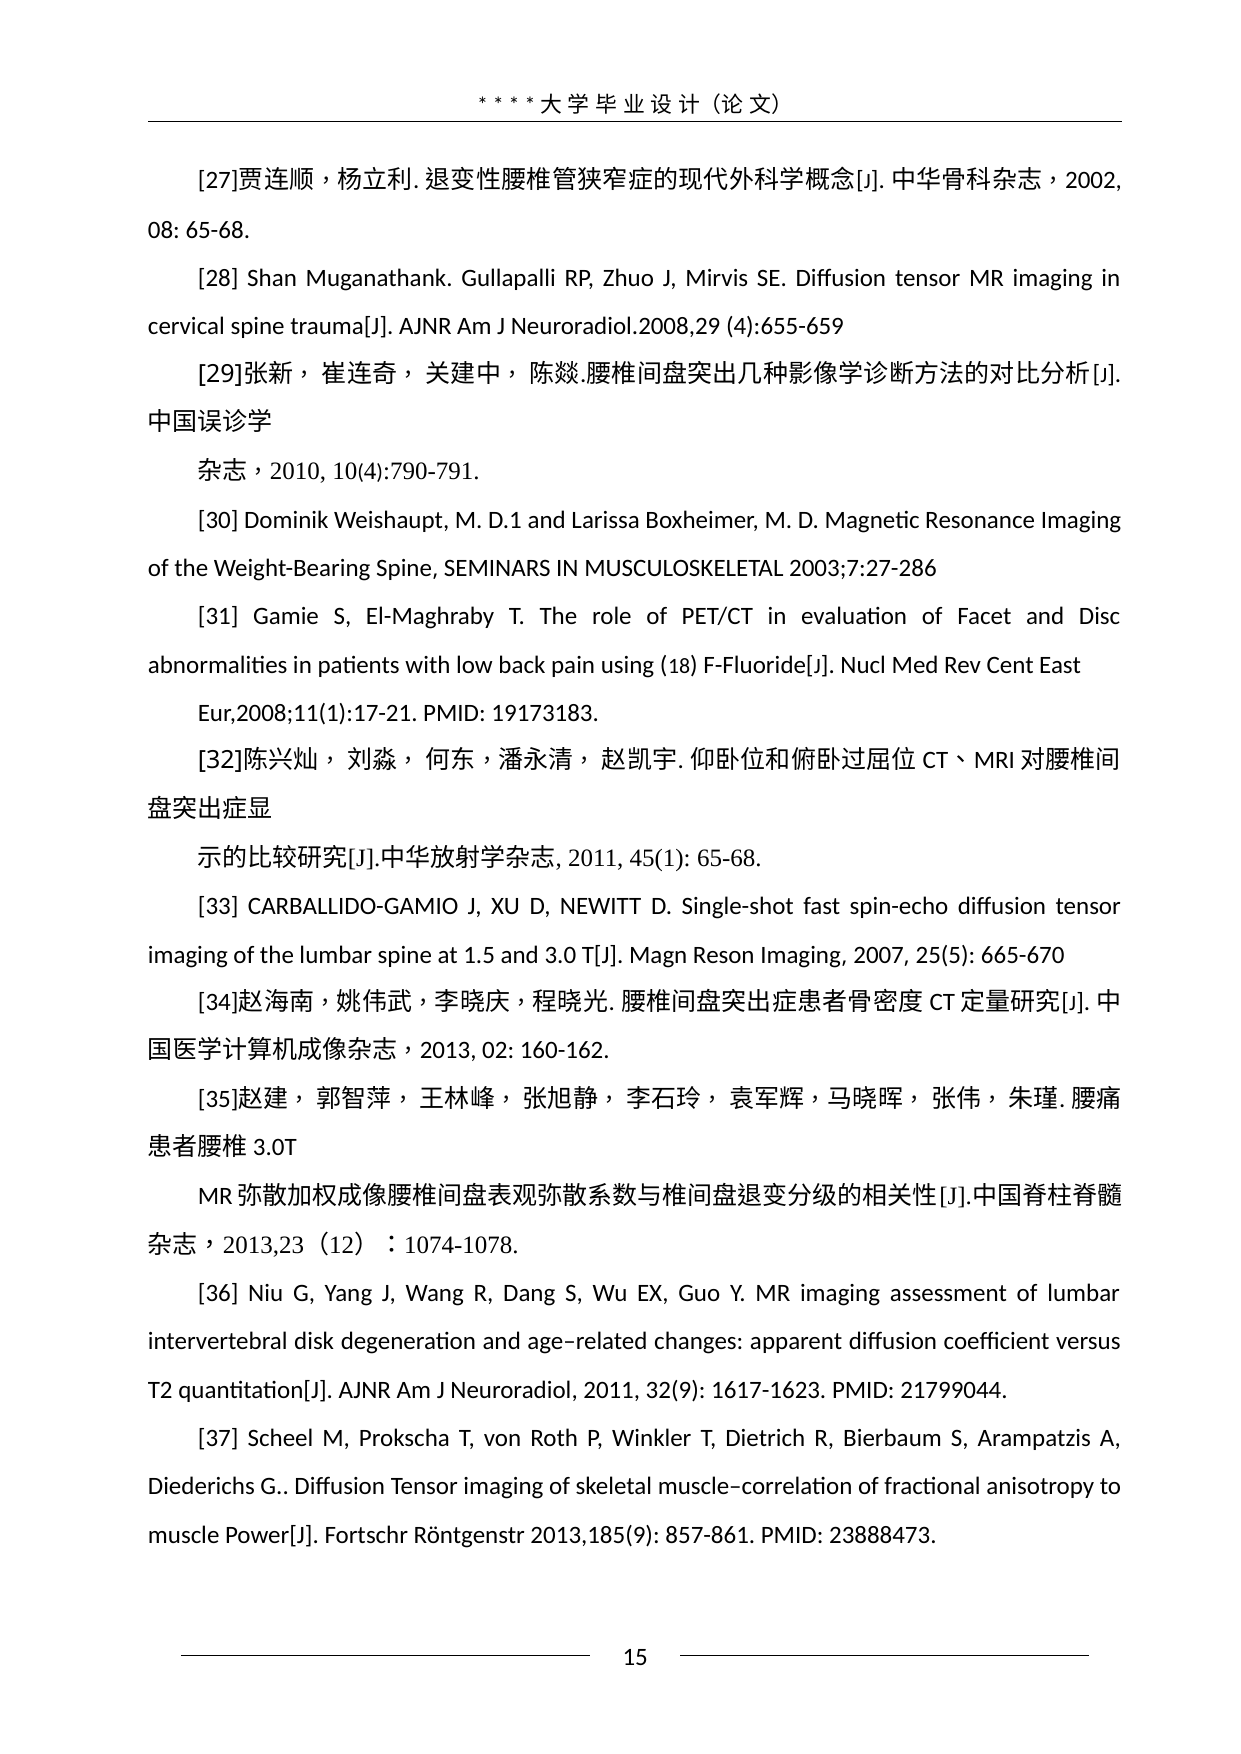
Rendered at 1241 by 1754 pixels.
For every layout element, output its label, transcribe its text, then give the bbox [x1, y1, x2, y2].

text [34]赵海南，姚伟武，李晓庆，程晓光. 腰椎间盘突出症患者骨密度CT定量研究[J]. 中国医学计算机成像杂志，2013, 02: 160-162. [148, 969, 1122, 1066]
text Eur,2008;11(1):17-21. PMID: 19173183. [148, 679, 1122, 728]
text 杂志，2010, 10(4):790-791. [148, 438, 1122, 486]
text [27]贾连顺，杨立利. 退变性腰椎管狭窄症的现代外科学概念[J]. 中华骨科杂志，2002, 08: 65-68. [148, 148, 1122, 244]
text 示的比较研究[J].中华放射学杂志, 2011, 45(1): 65-68. [148, 824, 1122, 873]
text [31] Gamie S, El-Maghraby T. The role of PET/CT in evaluation of Facet and Disc abnormalities in patients with low back pain using (18) F-Fluoride[J]. Nucl Med Rev Cent East [148, 583, 1122, 679]
text [35]赵建， 郭智萍， 王林峰， 张旭静， 李石玲， 袁军辉，马晓晖， 张伟， 朱瑾. 腰痛患者腰椎3.0T [148, 1066, 1122, 1163]
text [36] Niu G, Yang J, Wang R, Dang S, Wu EX, Guo Y. MR imaging assessment of lumbar intervertebral disk degeneration and age–related changes: apparent diffusion coefficient versus T2 quantitation[J]. AJNR Am J Neuroradiol, 2011, 32(9): 1617-1623. PMID: 21799044. [148, 1259, 1122, 1404]
text [28] Shan Muganathank. Gullapalli RP, Zhuo J, Mirvis SE. Diffusion tensor MR imaging in cervical spine trauma[J]. AJNR Am J Neuroradiol.2008,29 (4):655-659 [148, 244, 1122, 341]
text [33] CARBALLIDO-GAMIO J, XU D, NEWITT D. Single-shot fast spin-echo diffusion tensor imaging of the lumbar spine at 1.5 and 3.0 T[J]. Magn Reson Imaging, 2007, 25(5): 665-670 [148, 873, 1122, 969]
text [30] Dominik Weishaupt, M. D.1 and Larissa Boxheimer, M. D. Magnetic Resonance Imaging of the Weight-Bearing Spine, SEMINARS IN MUSCULOSKELETAL 2003;7:27-286 [148, 486, 1122, 583]
text [37] Scheel M, Prokscha T, von Roth P, Winkler T, Dietrich R, Bierbaum S, Arampatzis A, Diederichs G.. Diffusion Tensor imaging of skeletal muscle–correlation of fractional anisotropy to muscle Power[J]. Fortschr Röntgenstr 2013,185(9): 857-861. PMID: 23888473. [148, 1404, 1122, 1549]
text [29]张新， 崔连奇， 关建中， 陈燚.腰椎间盘突出几种影像学诊断方法的对比分析[J].中国误诊学 [148, 341, 1122, 438]
text [32]陈兴灿， 刘淼， 何东，潘永清， 赵凯宇. 仰卧位和俯卧过屈位CT、MRI对腰椎间盘突出症显 [148, 728, 1122, 824]
text MR弥散加权成像腰椎间盘表观弥散系数与椎间盘退变分级的相关性[J].中国脊柱脊髓杂志，2013,23（12）：1074-1078. [148, 1163, 1122, 1259]
